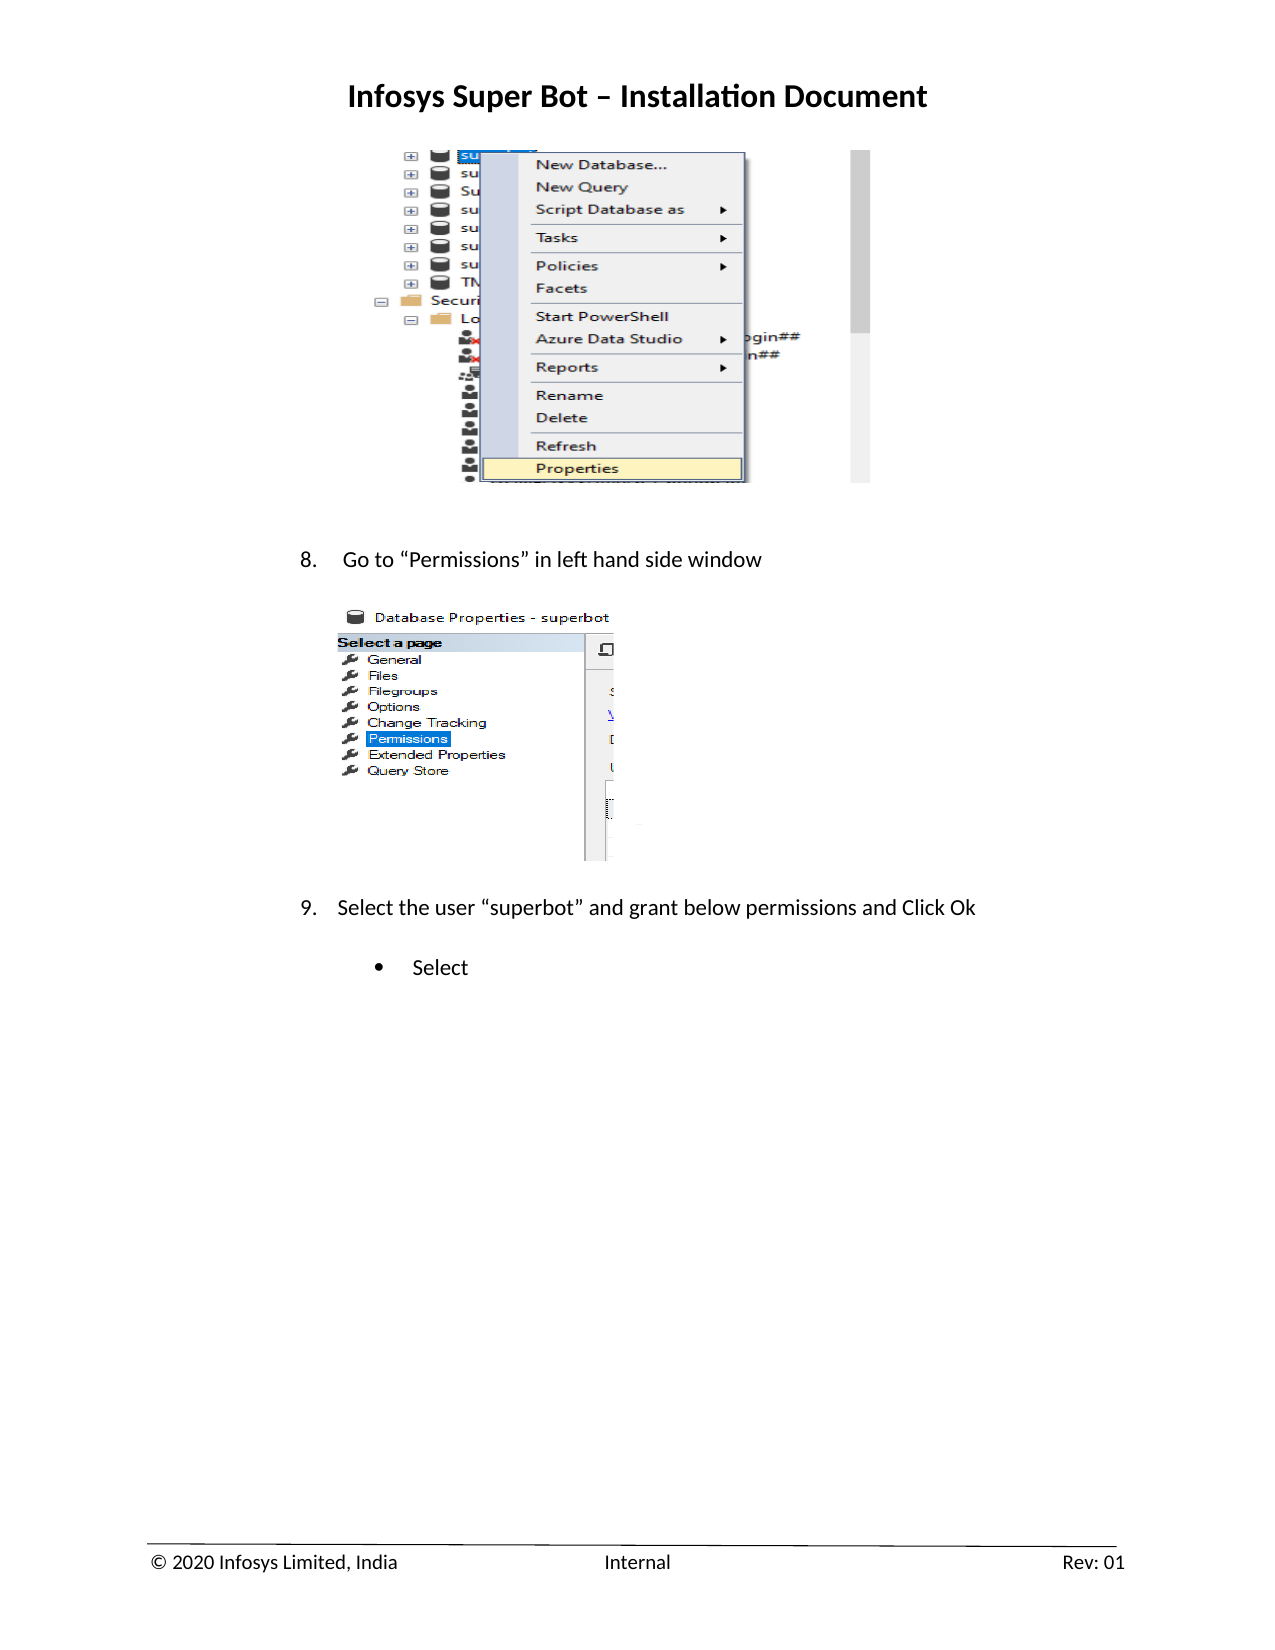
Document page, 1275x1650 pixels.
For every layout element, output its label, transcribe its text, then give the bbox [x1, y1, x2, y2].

picture [337, 605, 614, 861]
list Select the user “superbot” and grant below permissions and Click Ok [300, 893, 1125, 921]
list Go to “Permissions” in left hand side window [300, 545, 1125, 573]
picture [337, 150, 871, 483]
list Select [375, 953, 1125, 981]
